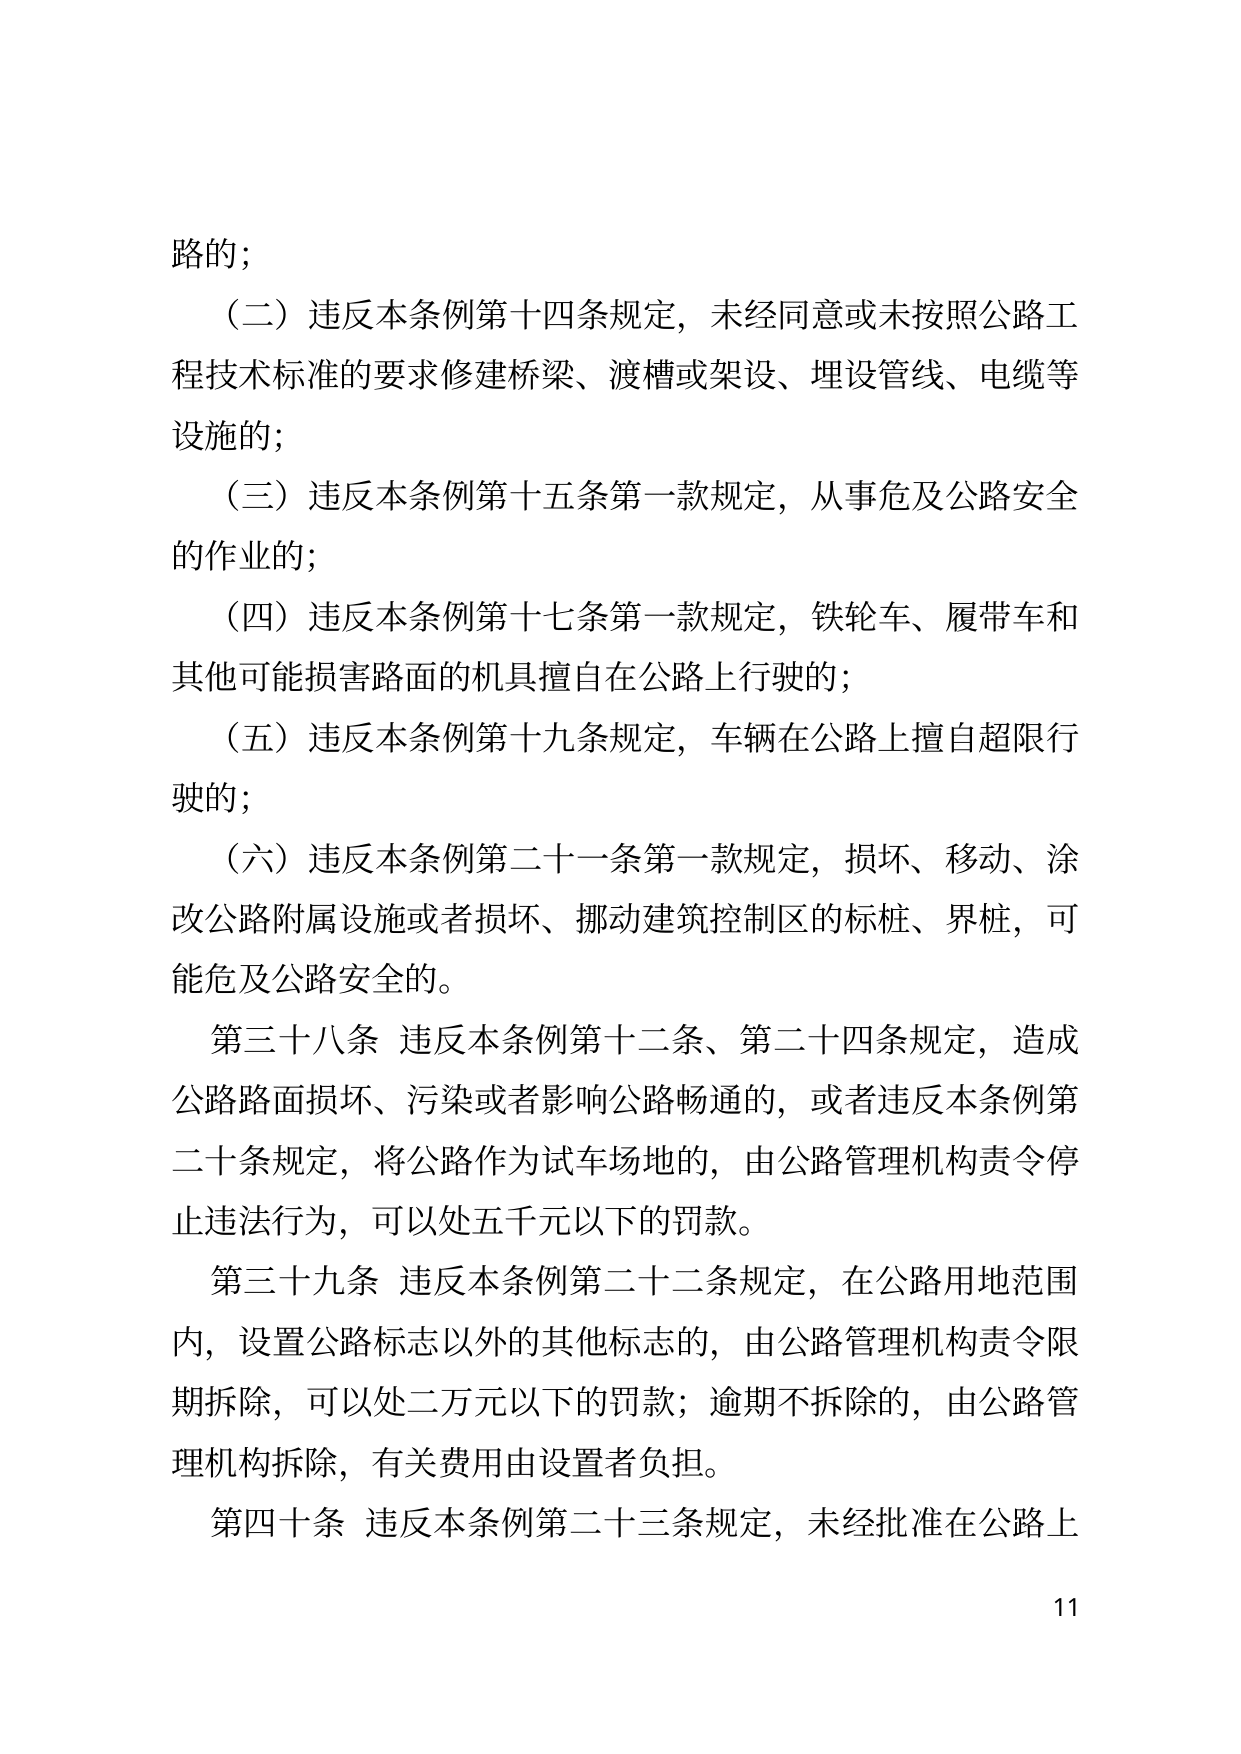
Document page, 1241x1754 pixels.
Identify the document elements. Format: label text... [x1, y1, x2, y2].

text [171, 1487, 1081, 1548]
text （五）违反本条例第十九条规定，车辆在公路上擅自超限行驶的； [171, 702, 1081, 823]
text 第三十八条 违反本条例第十二条、第二十四条规定，造成公路路面损坏、污染或者影响公路畅通的，或者违反本条例第二十条规定，将公路作为试车场地的，由公路管理机构责令停止违法行为，可以处五千元以下的罚款。 [171, 1004, 1081, 1246]
text （六）违反本条例第二十一条第一款规定，损坏、移动、涂改公路附属设施或者损坏、挪动建筑控制区的标桩、界桩，可能危及公路安全的。 [171, 823, 1081, 1004]
text （三）违反本条例第十五条第一款规定，从事危及公路安全的作业的； [171, 460, 1081, 581]
text （二）违反本条例第十四条规定，未经同意或未按照公路工程技术标准的要求修建桥梁、渡槽或架设、埋设管线、电缆等设施的； [171, 279, 1081, 460]
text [171, 218, 1081, 279]
text 第三十九条 违反本条例第二十二条规定，在公路用地范围内，设置公路标志以外的其他标志的，由公路管理机构责令限期拆除，可以处二万元以下的罚款；逾期不拆除的，由公路管理机构拆除，有关费用由设置者负担。 [171, 1246, 1081, 1487]
text （四）违反本条例第十七条第一款规定，铁轮车、履带车和其他可能损害路面的机具擅自在公路上行驶的； [171, 581, 1081, 702]
